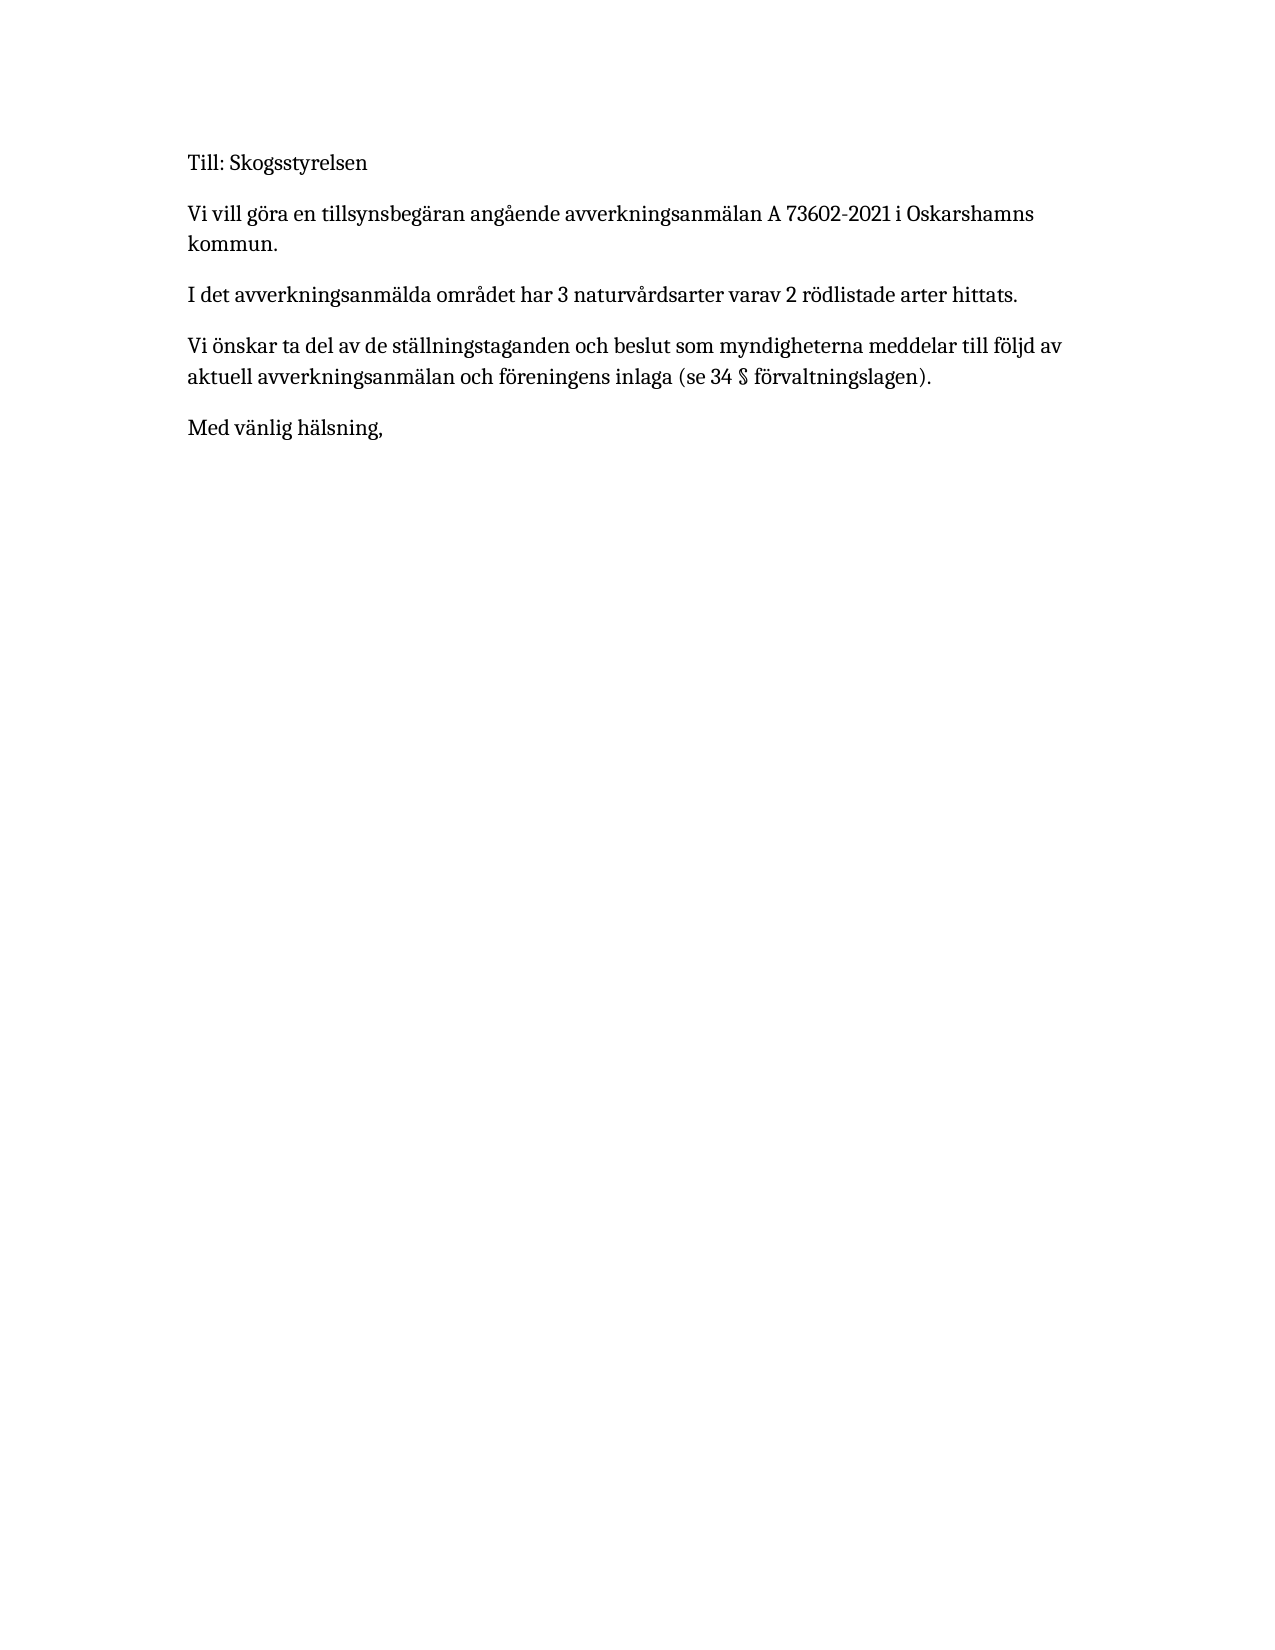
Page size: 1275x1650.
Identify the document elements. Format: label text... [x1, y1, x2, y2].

text Vi önskar ta del av de ställningstaganden och beslut som myndigheterna meddelar till följd av aktuell avverkningsanmälan och föreningens inlaga (se 34 § förvaltningslagen). [187, 333, 1087, 390]
text I det avverkningsanmälda området har 3 naturvårdsarter varav 2 rödlistade arter hittats. [187, 282, 1087, 309]
text Vi vill göra en tillsynsbegäran angående avverkningsanmälan A 73602-2021 i Oskarshamns kommun. [187, 201, 1087, 258]
text Med vänlig hälsning, [187, 414, 1087, 471]
text Till: Skogsstyrelsen [187, 150, 1087, 176]
